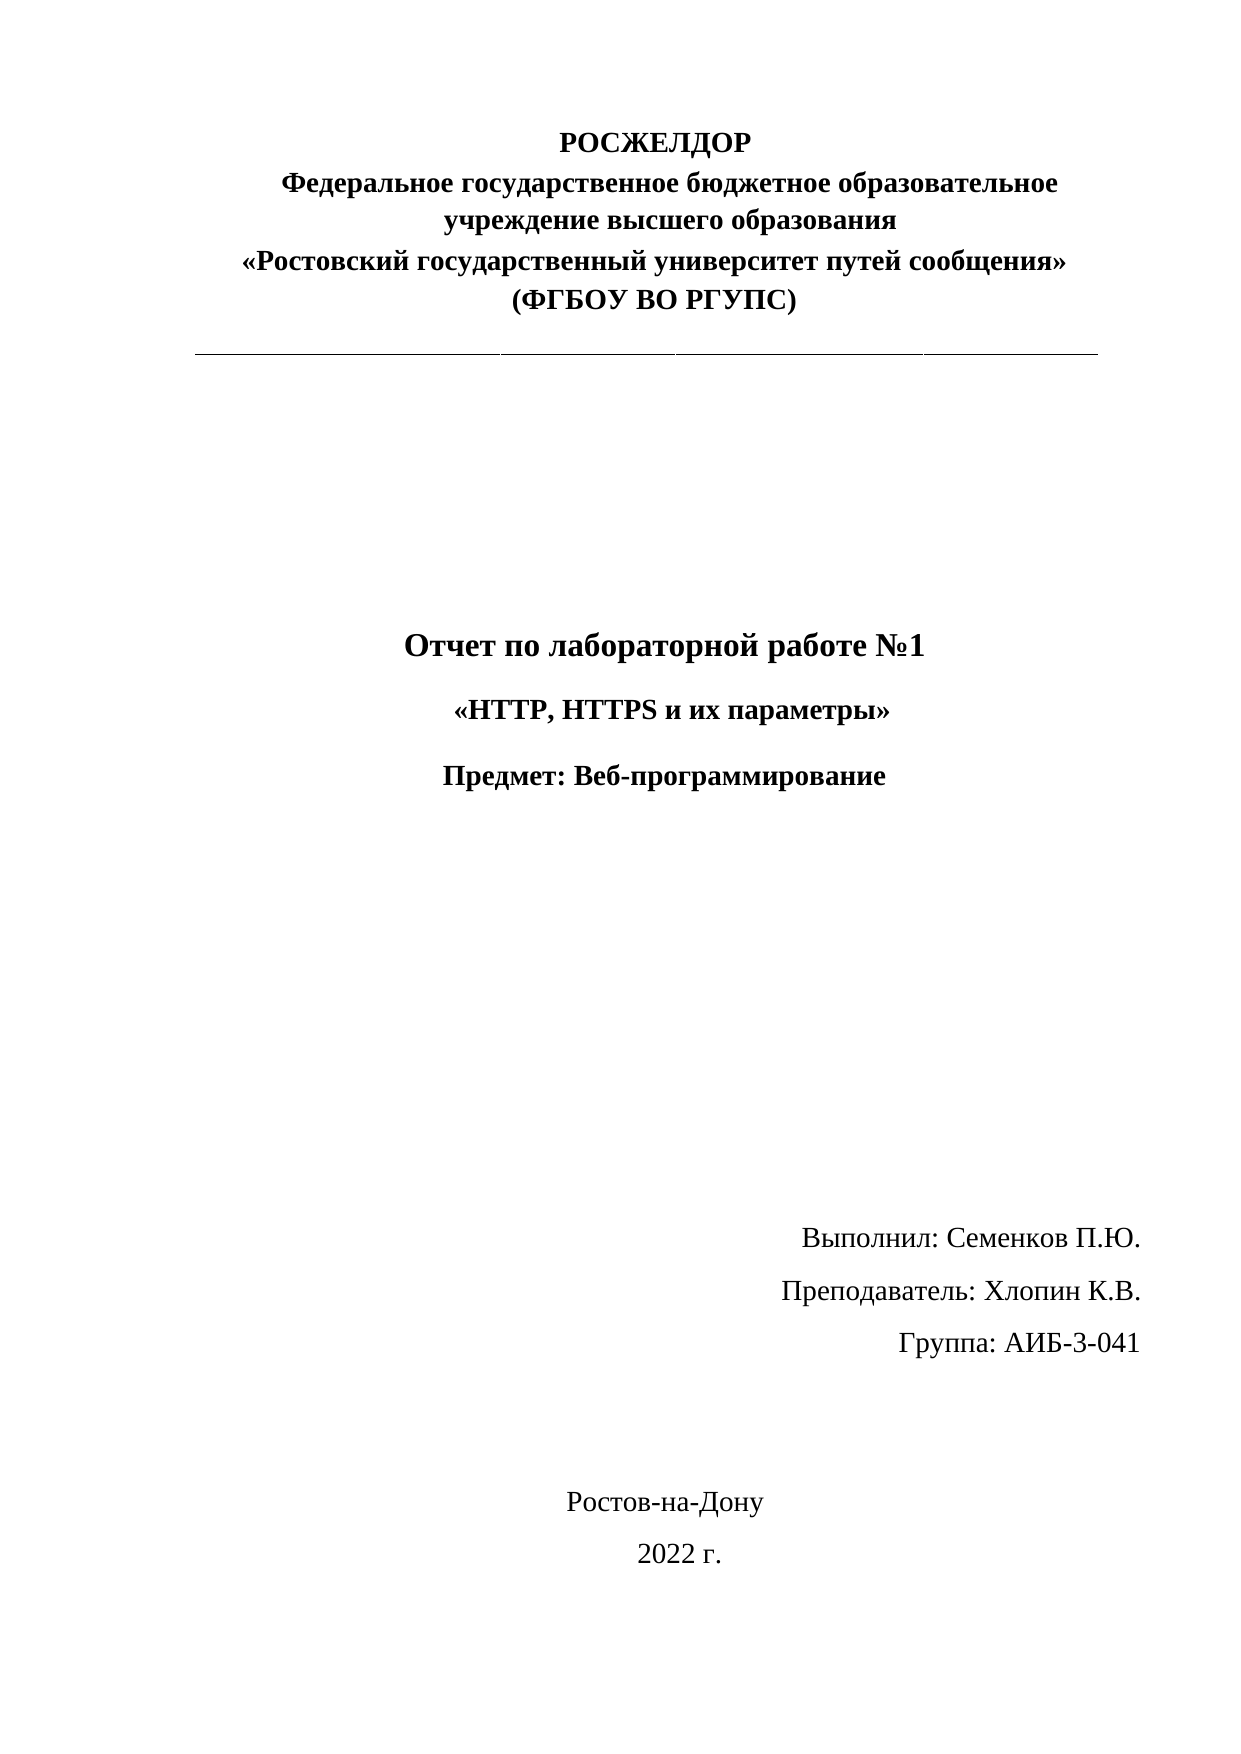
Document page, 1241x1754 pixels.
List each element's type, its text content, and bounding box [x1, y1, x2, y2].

text Предмет: Веб-программирование [217, 758, 1112, 791]
text Группа: АИБ-3-041 [177, 1326, 1141, 1359]
text Ростов-на-Дону [218, 1484, 1112, 1518]
text Федеральное государственное бюджетное образовательное учреждение высшего образования [281, 166, 1152, 236]
text РОСЖЕЛДОР [198, 125, 1112, 159]
text Отчет по лабораторной работе №1 [217, 625, 1112, 663]
text «HTTP, HTTPS и их параметры» [192, 692, 1152, 726]
text 2022 г. [238, 1536, 1121, 1570]
text Выполнил: Семенков П.Ю. Преподаватель: Хлопин К.В. [694, 1220, 1141, 1306]
text «Ростовский государственный университет путей сообщения» (ФГБОУ ВО РГУПС) [196, 243, 1112, 315]
